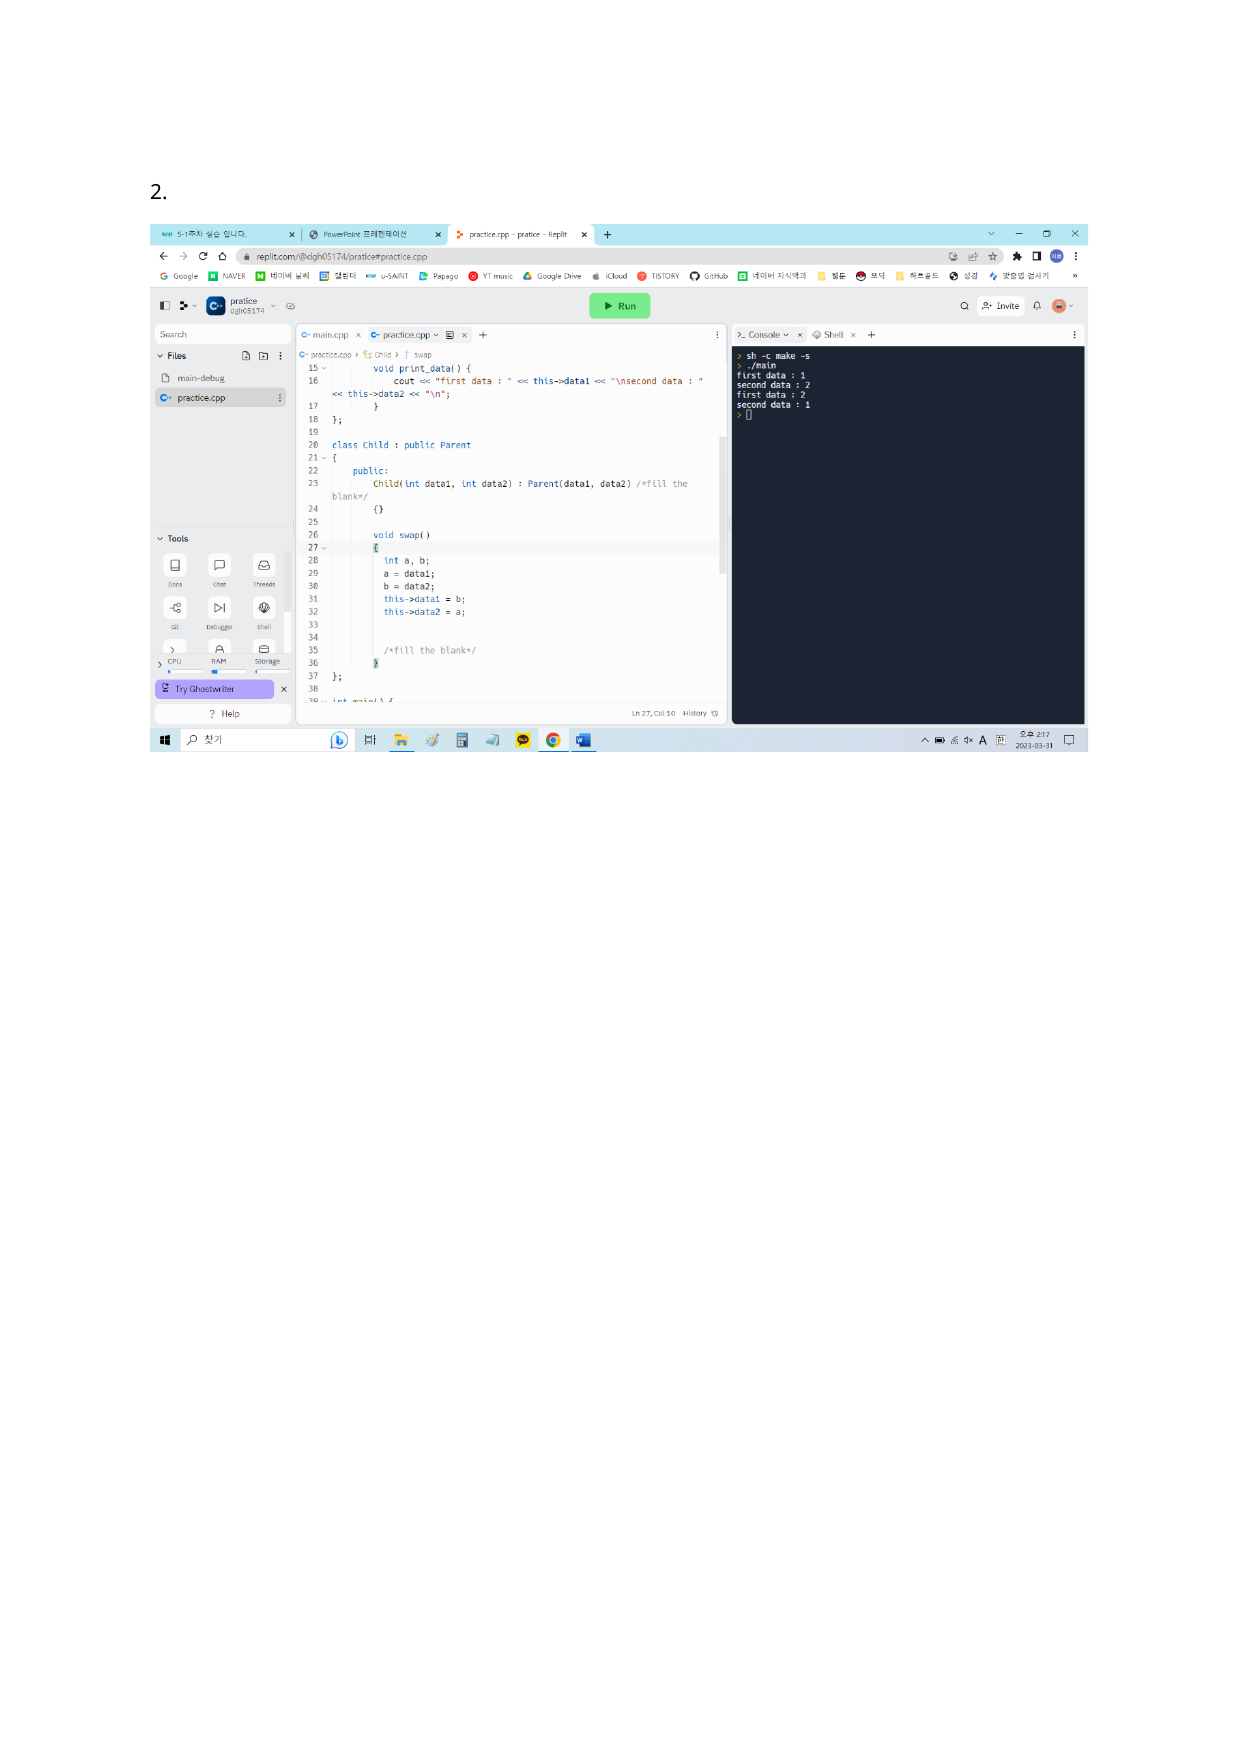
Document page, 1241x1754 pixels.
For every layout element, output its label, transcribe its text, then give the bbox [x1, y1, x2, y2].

text 2. [150, 177, 1090, 206]
picture [150, 224, 1089, 752]
